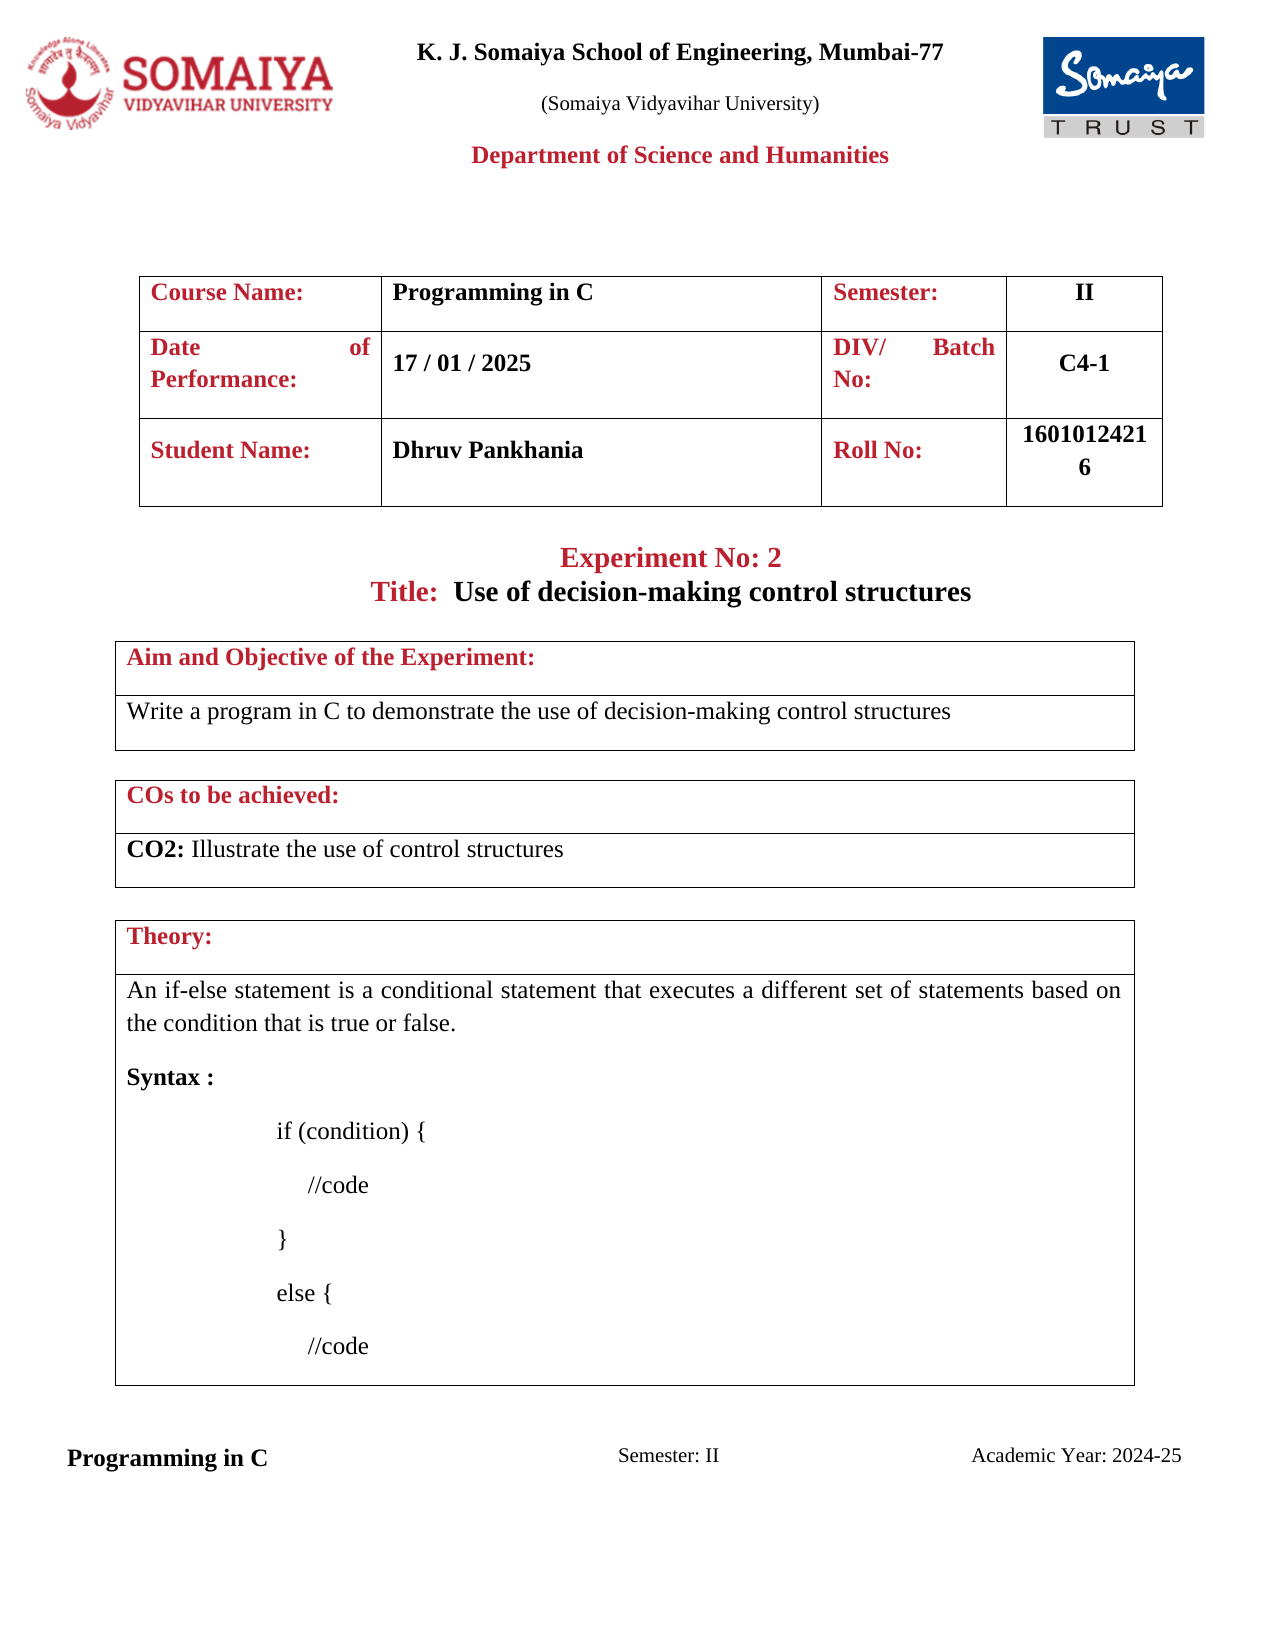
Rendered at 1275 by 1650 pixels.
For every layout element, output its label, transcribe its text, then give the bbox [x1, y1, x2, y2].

text Title: Use of decision-making control structures [76, 574, 1266, 607]
table_cell 16010124216 [1007, 419, 1162, 506]
table_header Aim and Objective of the Experiment: [116, 642, 1134, 695]
table_cell Dhruv Pankhania [382, 419, 821, 506]
table_cell Date of Performance: [140, 332, 381, 418]
table_header COs to be achieved: [116, 781, 1134, 833]
table_cell DIV/ Batch No: [822, 332, 1006, 418]
table_cell 17 / 01 / 2025 [382, 332, 821, 418]
table_cell Student Name: [140, 419, 381, 506]
table_cell Write a program in C to demonstrate the use of decision-making control structures [116, 696, 1134, 750]
table_cell C4-1 [1007, 332, 1162, 418]
table_header Course Name: [140, 277, 381, 331]
table_cell CO2: Illustrate the use of control structures [116, 834, 1134, 887]
table_header Theory: [116, 921, 1134, 974]
table_header Programming in C [382, 277, 821, 331]
text Experiment No: 2 [76, 540, 1266, 574]
picture [1043, 37, 1205, 138]
table_header Semester: [822, 277, 1006, 331]
table_header II [1007, 277, 1162, 331]
picture [25, 37, 333, 130]
table_cell Roll No: [822, 419, 1006, 506]
